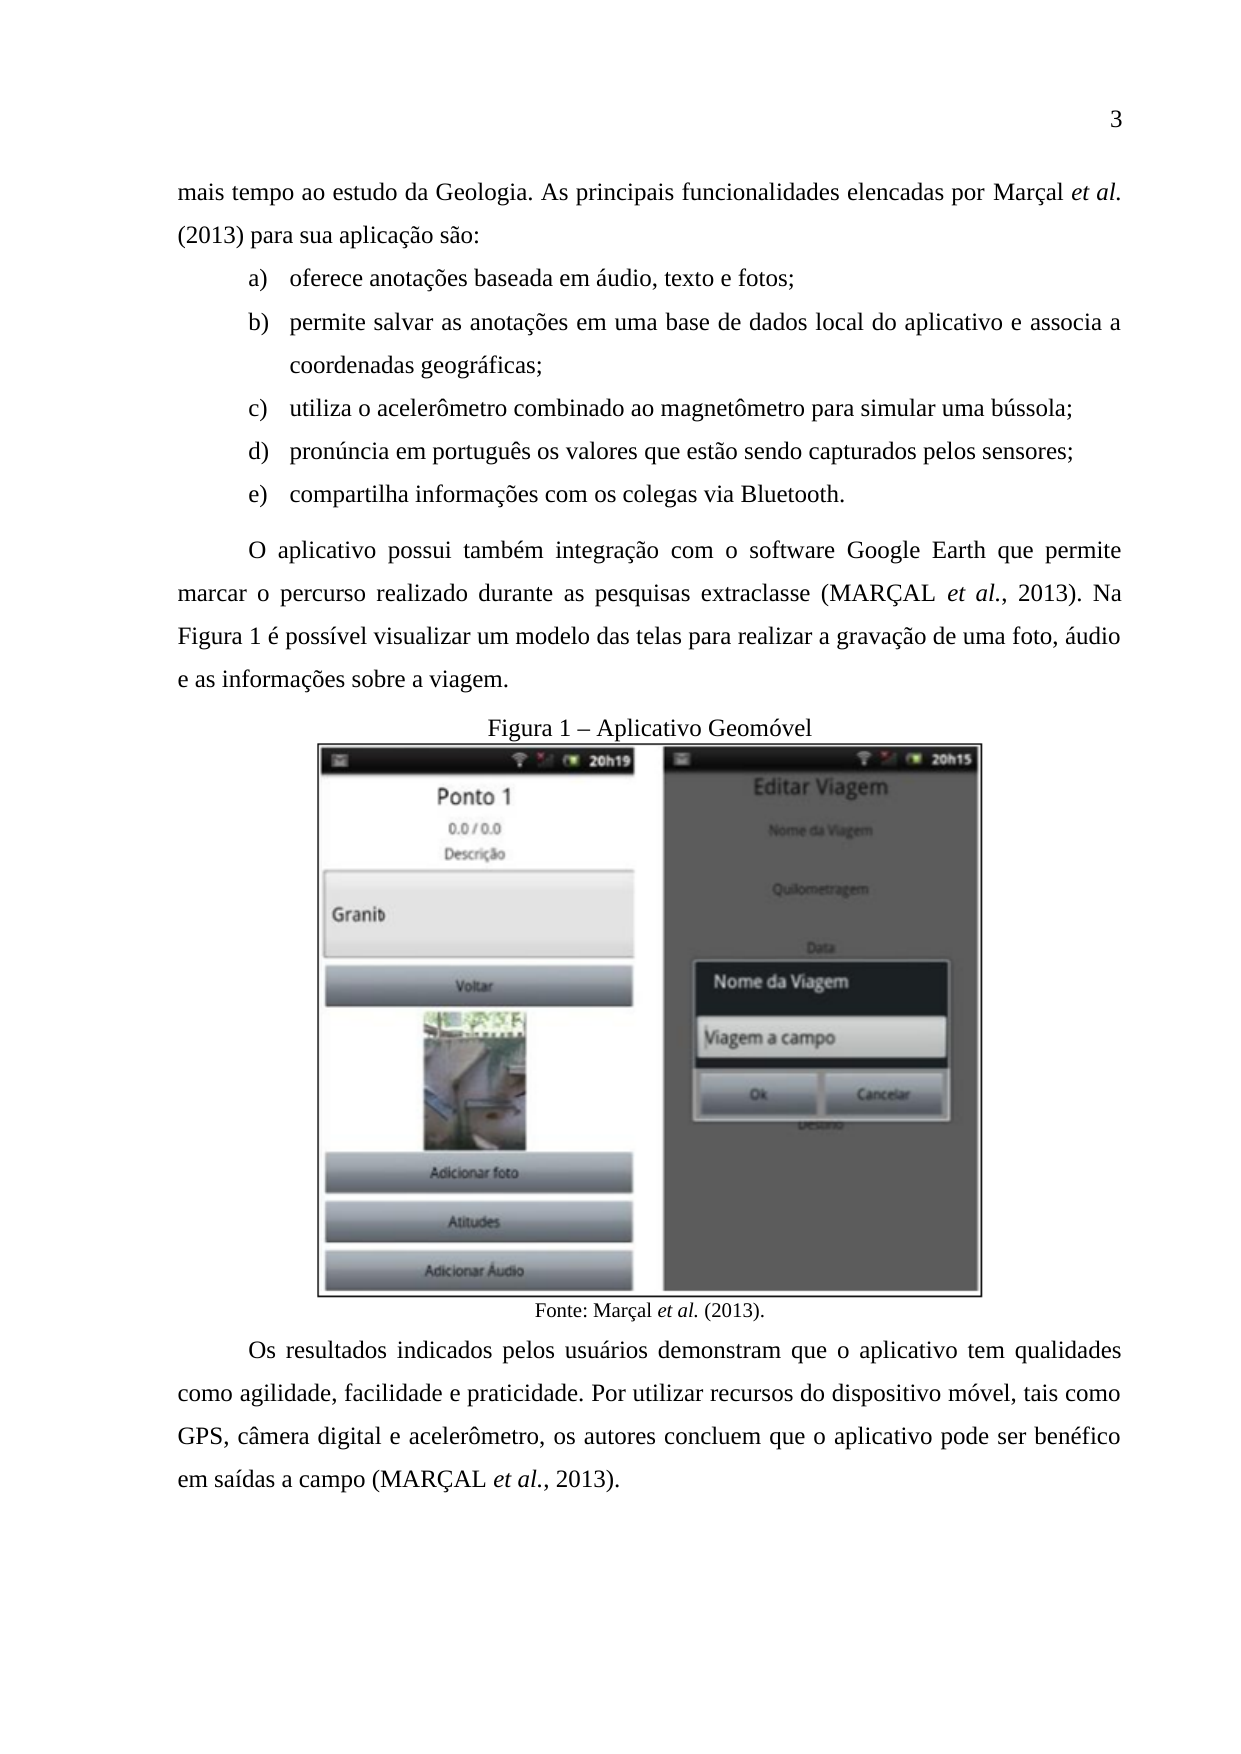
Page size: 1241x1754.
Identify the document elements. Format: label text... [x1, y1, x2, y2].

picture [316, 742, 984, 1299]
text utiliza o acelerômetro combinado ao magnetômetro para simular uma bússola; [248, 393, 1122, 422]
text Os resultados indicados pelos usuários demonstram que o aplicativo tem qualidades como agilidade, facilidade e praticidade. Por utilizar recursos do dispositivo móvel, tais como GPS, câmera digital e acelerômetro, os autores concluem que o aplicativo pode ser benéfico em saídas a campo (MARÇAL et al., 2013). [177, 1335, 1122, 1493]
text O aplicativo possui também integração com o software Google Earth que permite marcar o percurso realizado durante as pesquisas extraclasse (MARÇAL et al., 2013). Na Figura 1 é possível visualizar um modelo das telas para realizar a gravação de uma foto, áudio e as informações sobre a viagem. [177, 535, 1122, 693]
text Fonte: Marçal et al. (2013). [177, 1298, 1122, 1322]
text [177, 177, 1122, 249]
text pronúncia em português os valores que estão sendo capturados pelos sensores; [248, 436, 1122, 465]
text compartilha informações com os colegas via Bluetooth. [248, 479, 1122, 508]
text permite salvar as anotações em uma base de dados local do aplicativo e associa a coordenadas geográficas; [248, 307, 1122, 378]
text Figura 1 – Aplicativo Geomóvel [177, 713, 1122, 742]
list oferece anotações baseada em áudio, texto e fotos; [248, 263, 1122, 292]
